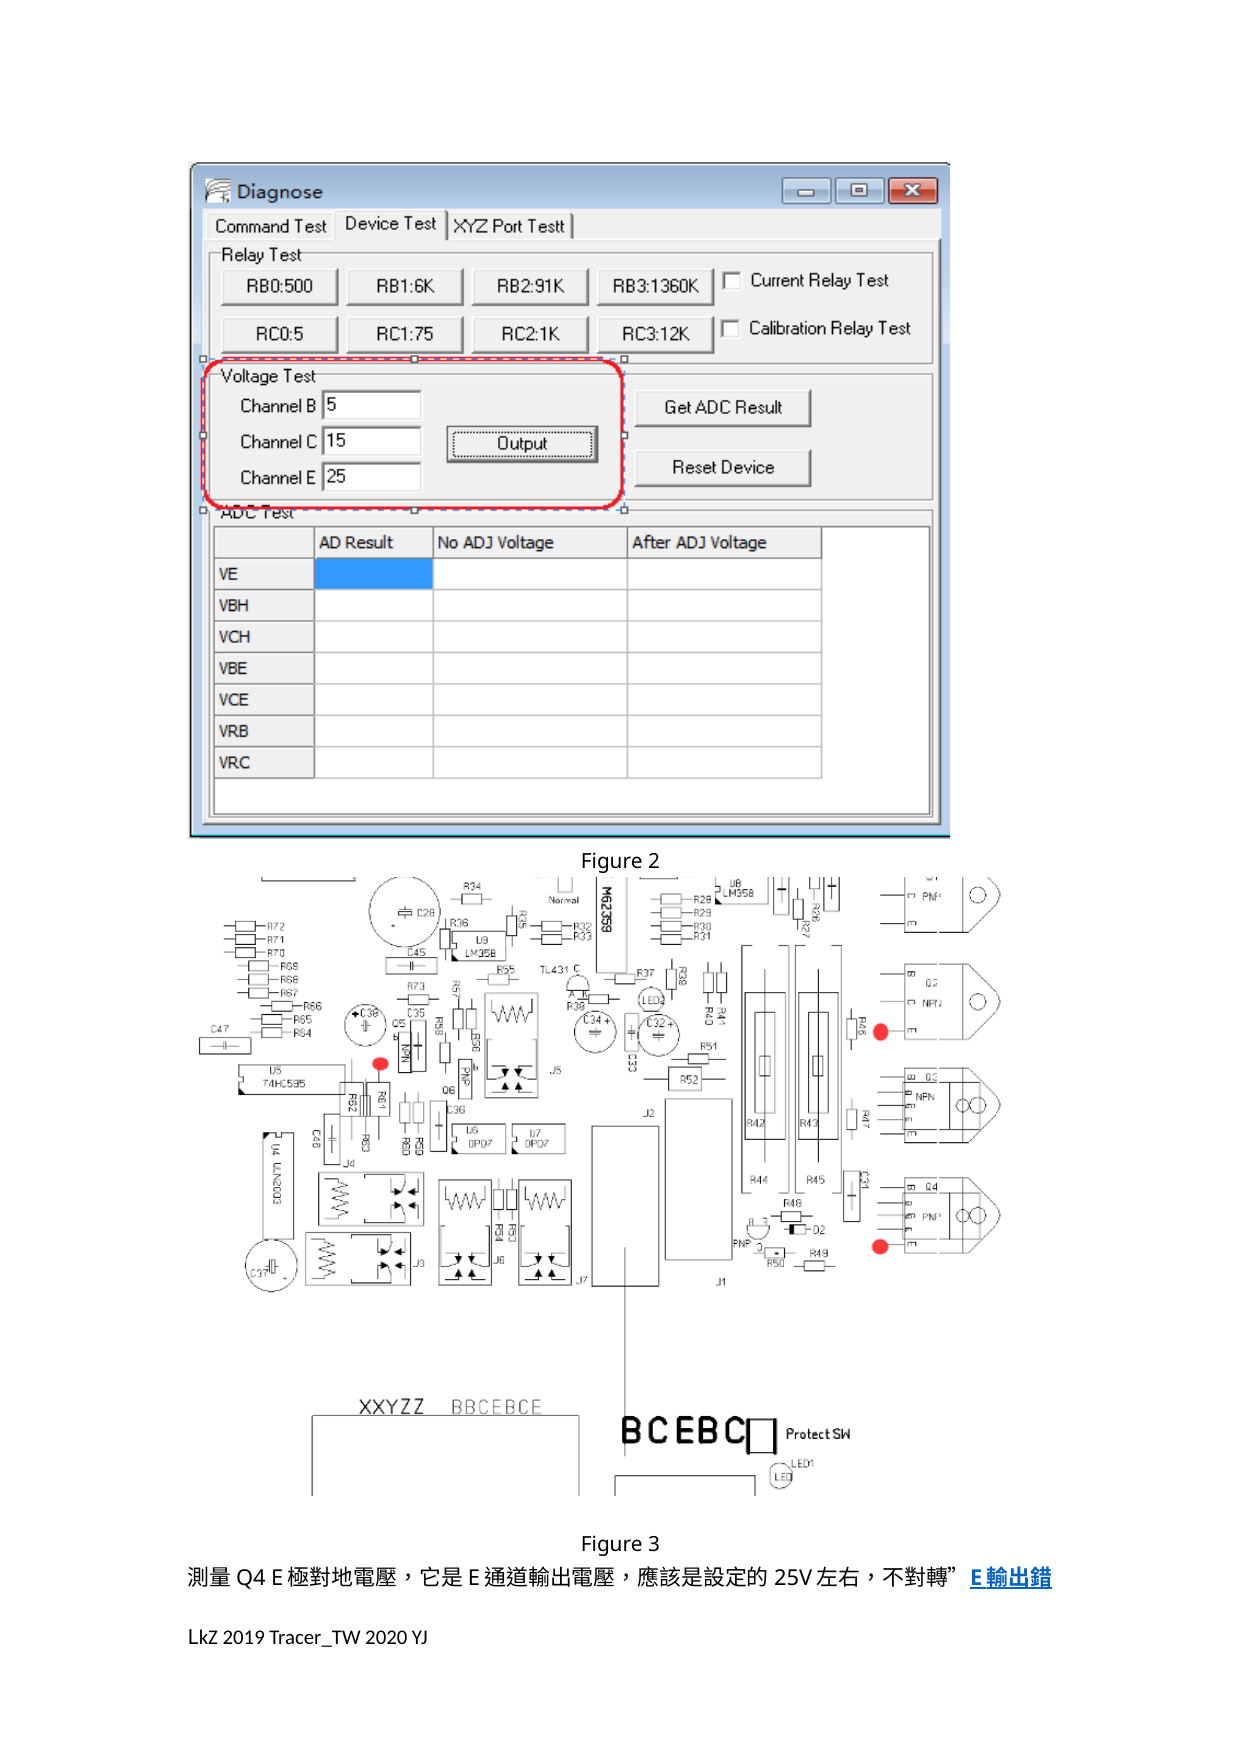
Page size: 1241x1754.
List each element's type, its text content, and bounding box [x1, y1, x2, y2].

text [187, 1559, 1053, 1592]
text Figure 2 [187, 844, 1053, 877]
text Figure 3 [187, 1527, 1053, 1559]
picture [187, 162, 951, 839]
picture [187, 877, 1053, 1496]
